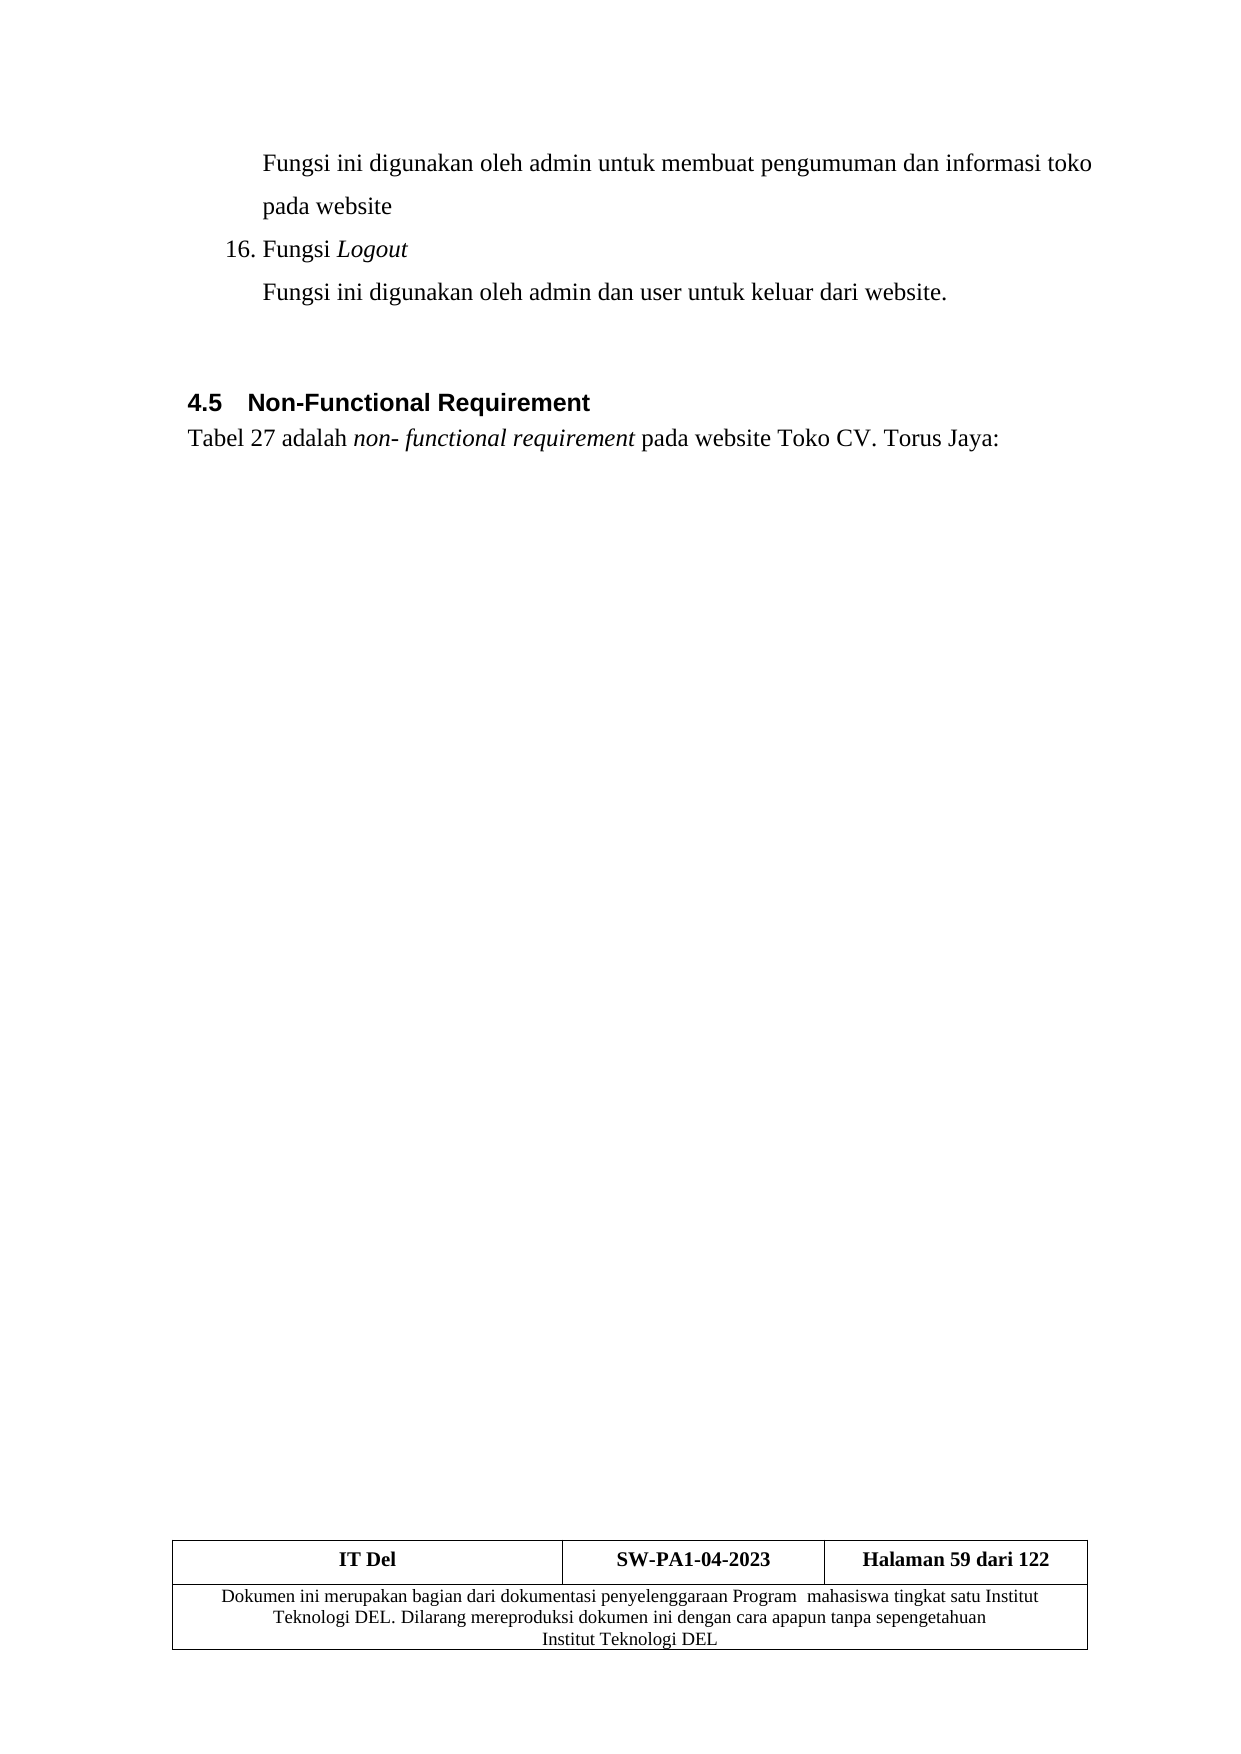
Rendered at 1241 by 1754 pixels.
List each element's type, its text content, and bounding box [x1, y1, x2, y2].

text Fungsi ini digunakan oleh admin dan user untuk keluar dari website. [262, 277, 1092, 306]
list Fungsi Logout [225, 234, 1092, 263]
subtitle Non-Functional Requirement [187, 388, 1092, 417]
text Tabel 27 adalah non- functional requirement pada website Toko CV. Torus Jaya: [187, 423, 1092, 452]
text Fungsi ini digunakan oleh admin untuk membuat pengumuman dan informasi toko pada website [262, 148, 1092, 219]
